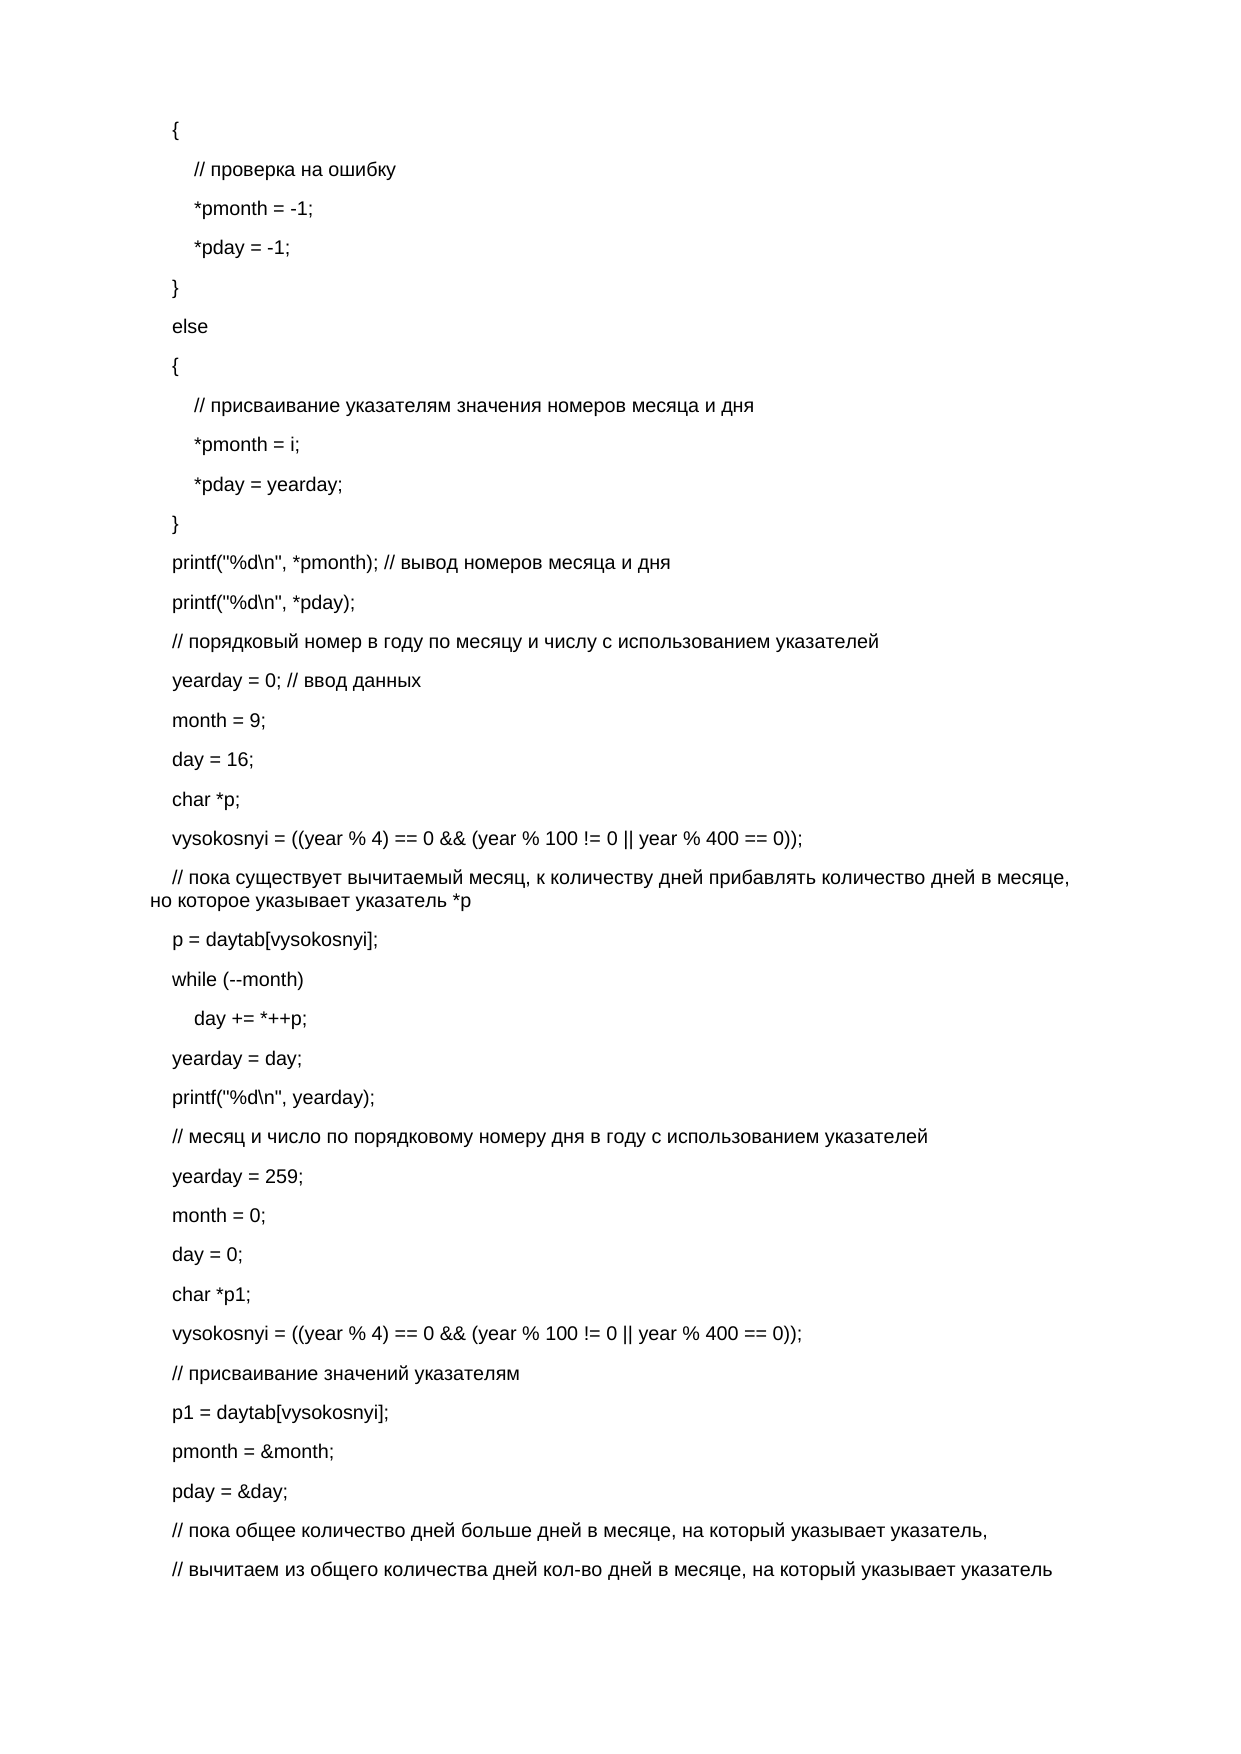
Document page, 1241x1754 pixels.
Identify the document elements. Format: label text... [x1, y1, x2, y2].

text // пока общее количество дней больше дней в месяце, на который указывает указатель, [150, 1519, 1090, 1542]
text *pmonth = -1; [150, 197, 1090, 219]
text *pday = yearday; [150, 472, 1090, 495]
text while (--month) [150, 968, 1090, 990]
text p1 = daytab[vysokosnyi]; [150, 1401, 1090, 1423]
text // присваивание указателям значения номеров месяца и дня [150, 394, 1090, 416]
text else [150, 315, 1090, 338]
text // порядковый номер в году по месяцу и числу с использованием указателей [150, 630, 1090, 653]
text printf("%d\n", *pmonth); // вывод номеров месяца и дня [150, 551, 1090, 574]
text } [150, 512, 1090, 534]
text vysokosnyi = ((year % 4) == 0 && (year % 100 != 0 || year % 400 == 0)); [150, 1322, 1090, 1345]
text printf("%d\n", *pday); [150, 591, 1090, 613]
text p = daytab[vysokosnyi]; [150, 928, 1090, 951]
text char *p1; [150, 1283, 1090, 1305]
text // пока существует вычитаемый месяц, к количеству дней прибавлять количество дней в месяце, но которое указывает указатель *p [150, 866, 1090, 912]
text pday = &day; [150, 1479, 1090, 1502]
text *pday = -1; [150, 236, 1090, 259]
text // вычитаем из общего количества дней кол-во дней в месяце, на который указывает указатель [150, 1558, 1090, 1581]
text vysokosnyi = ((year % 4) == 0 && (year % 100 != 0 || year % 400 == 0)); [150, 827, 1090, 849]
text *pmonth = i; [150, 433, 1090, 456]
text { [150, 118, 1090, 141]
text } [150, 276, 1090, 298]
text pmonth = &month; [150, 1440, 1090, 1463]
text month = 0; [150, 1204, 1090, 1227]
text char *p; [150, 787, 1090, 810]
text // проверка на ошибку [150, 157, 1090, 180]
text month = 9; [150, 709, 1090, 731]
text printf("%d\n", yearday); [150, 1086, 1090, 1108]
text day = 16; [150, 748, 1090, 771]
text // присваивание значений указателям [150, 1361, 1090, 1384]
text day += *++p; [150, 1007, 1090, 1030]
text yearday = 259; [150, 1164, 1090, 1187]
text yearday = day; [150, 1046, 1090, 1069]
text day = 0; [150, 1243, 1090, 1266]
text // месяц и число по порядковому номеру дня в году с использованием указателей [150, 1125, 1090, 1148]
text { [150, 354, 1090, 377]
text yearday = 0; // ввод данных [150, 669, 1090, 692]
